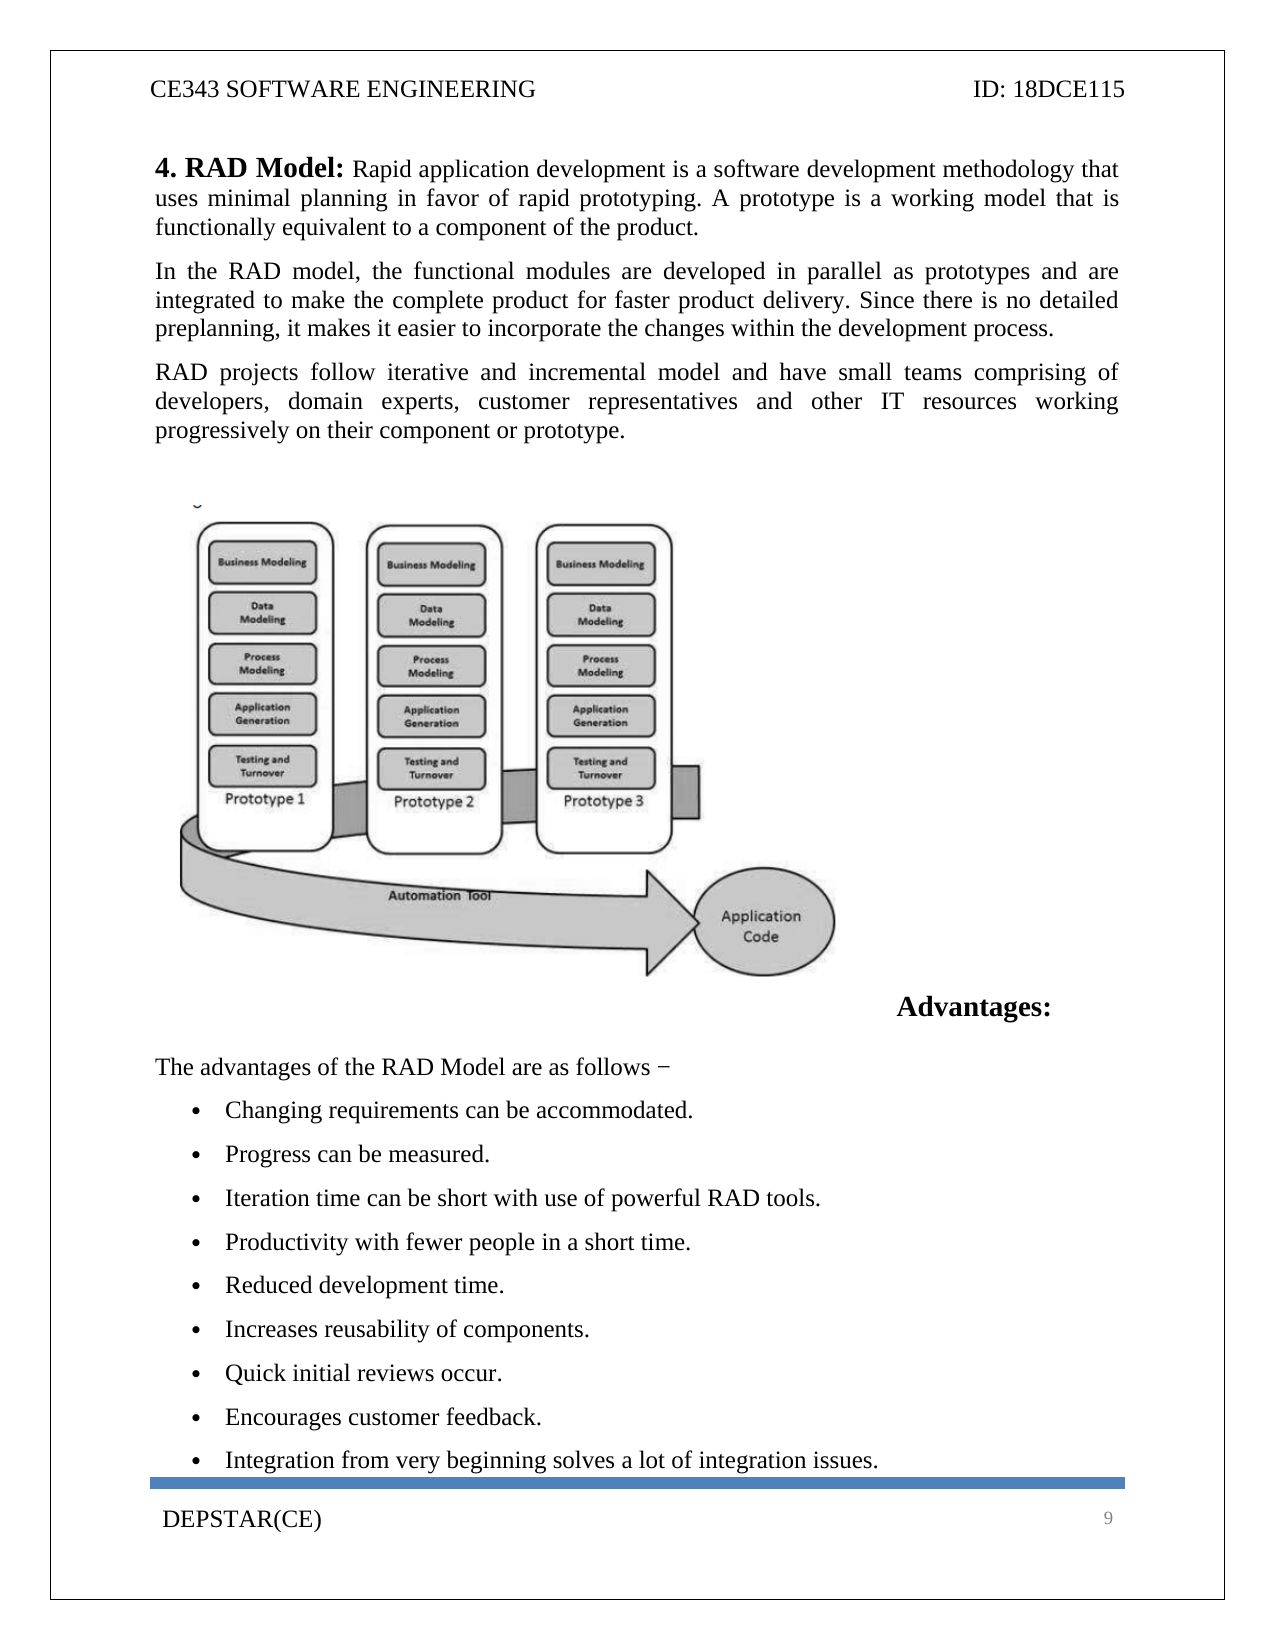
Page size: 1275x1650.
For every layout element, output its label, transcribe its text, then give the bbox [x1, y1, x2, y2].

text RAD projects follow iterative and incremental model and have small teams comprising of developers, domain experts, customer representatives and other IT resources working progressively on their component or prototype. [155, 357, 1120, 443]
text Advantages: [150, 989, 1125, 1022]
text 4. RAD Model: Rapid application development is a software development methodology that uses minimal planning in favor of rapid prototyping. A prototype is a working model that is functionally equivalent to a component of the product. [155, 150, 1120, 241]
list Increases reusability of components. [192, 1314, 1120, 1343]
text The advantages of the RAD Model are as follows − [155, 1052, 1120, 1080]
list Quick initial reviews occur. [192, 1358, 1120, 1387]
list Iteration time can be short with use of powerful RAD tools. [192, 1183, 1120, 1212]
list Integration from very beginning solves a lot of integration issues. [192, 1445, 1120, 1474]
list Changing requirements can be accommodated. [192, 1095, 1120, 1124]
text In the RAD model, the functional modules are developed in parallel as prototypes and are integrated to make the complete product for faster product delivery. Since there is no detailed preplanning, it makes it easier to incorporate the changes within the development process. [155, 256, 1120, 342]
list Reduced development time. [192, 1270, 1120, 1299]
list Encourages customer feedback. [192, 1402, 1120, 1430]
list Productivity with fewer people in a short time. [192, 1227, 1120, 1255]
picture [128, 505, 878, 986]
list Progress can be measured. [192, 1139, 1120, 1168]
